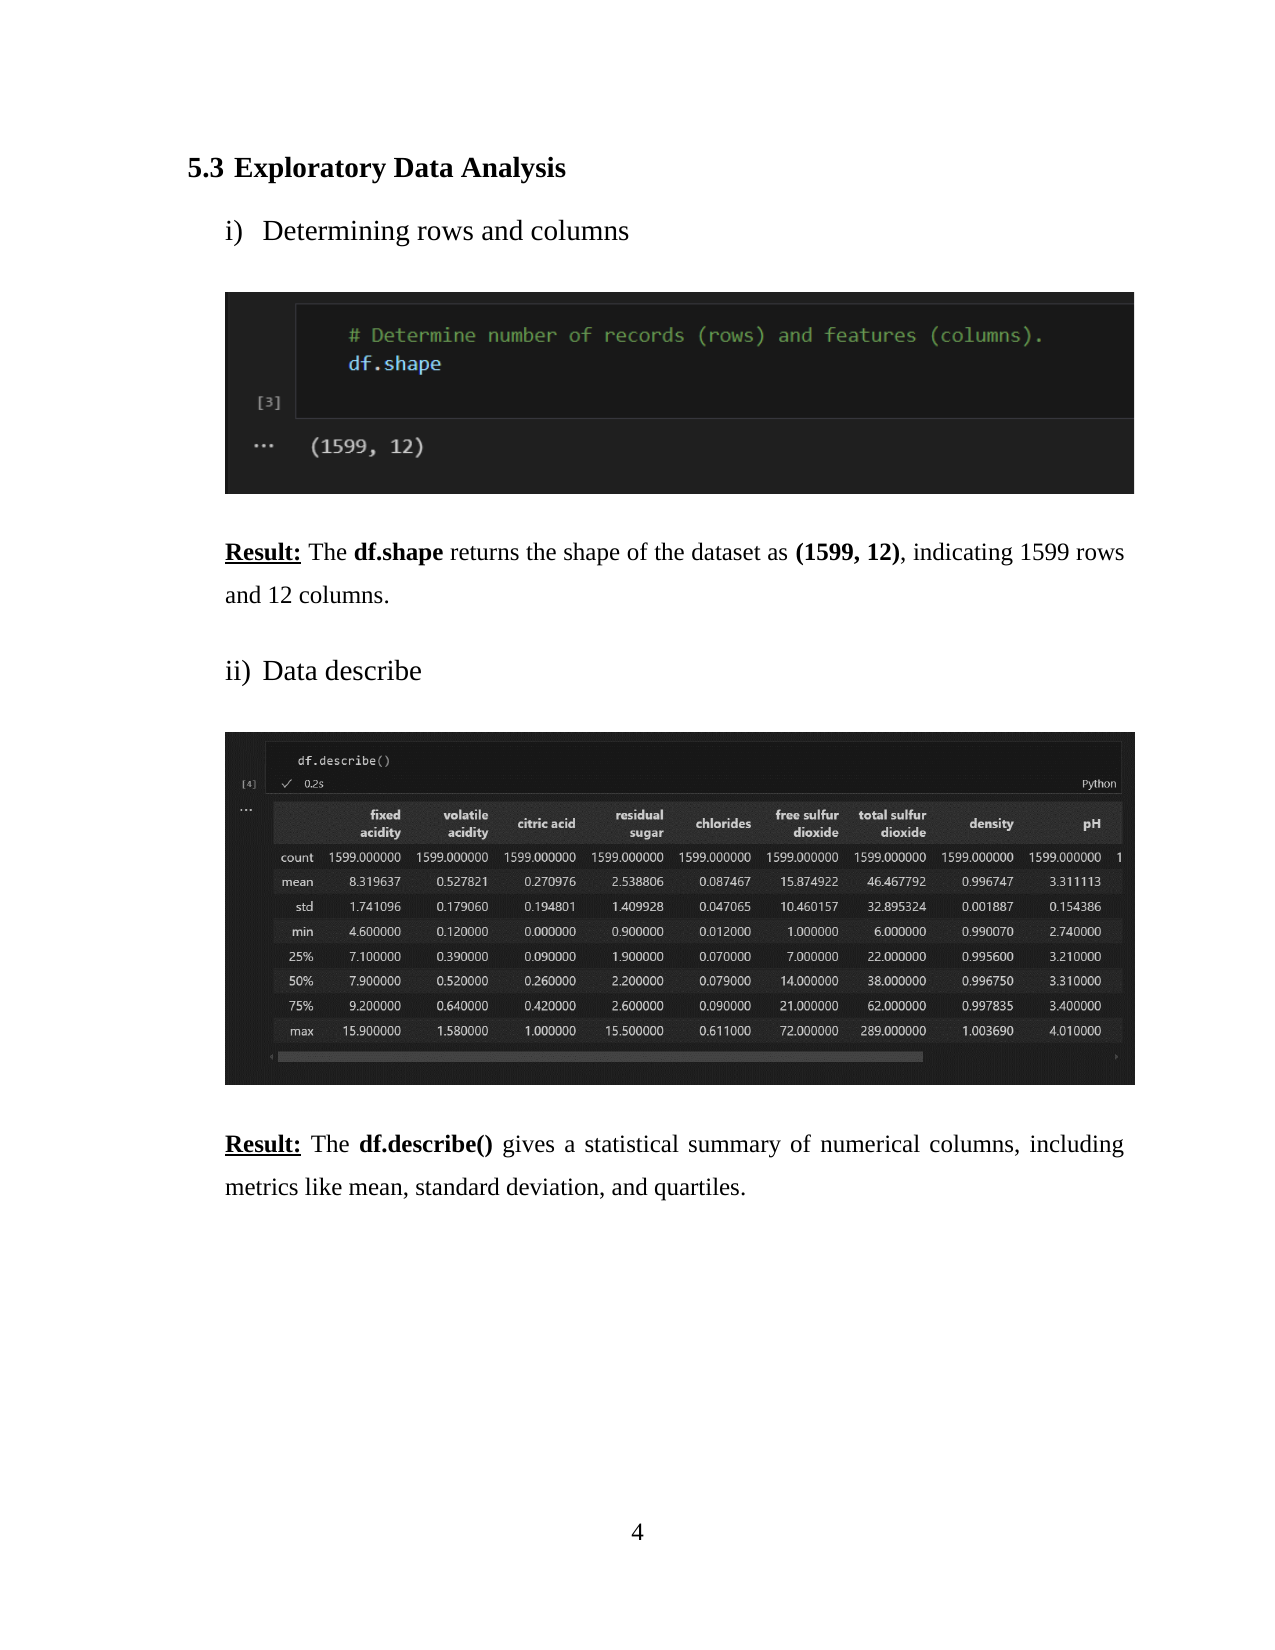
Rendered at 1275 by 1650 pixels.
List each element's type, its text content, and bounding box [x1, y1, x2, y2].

picture [225, 732, 1135, 1085]
text Result: The df.shape returns the shape of the dataset as (1599, 12), indicating 1599 rows and 12 columns. [225, 537, 1125, 609]
picture [225, 292, 1135, 494]
text Result: The df.describe() gives a statistical summary of numerical columns, including metrics like mean, standard deviation, and quartiles. [225, 1129, 1125, 1201]
subtitle Exploratory Data Analysis [187, 150, 1125, 183]
text Data describe [225, 653, 1125, 686]
text Determining rows and columns [225, 213, 1125, 246]
